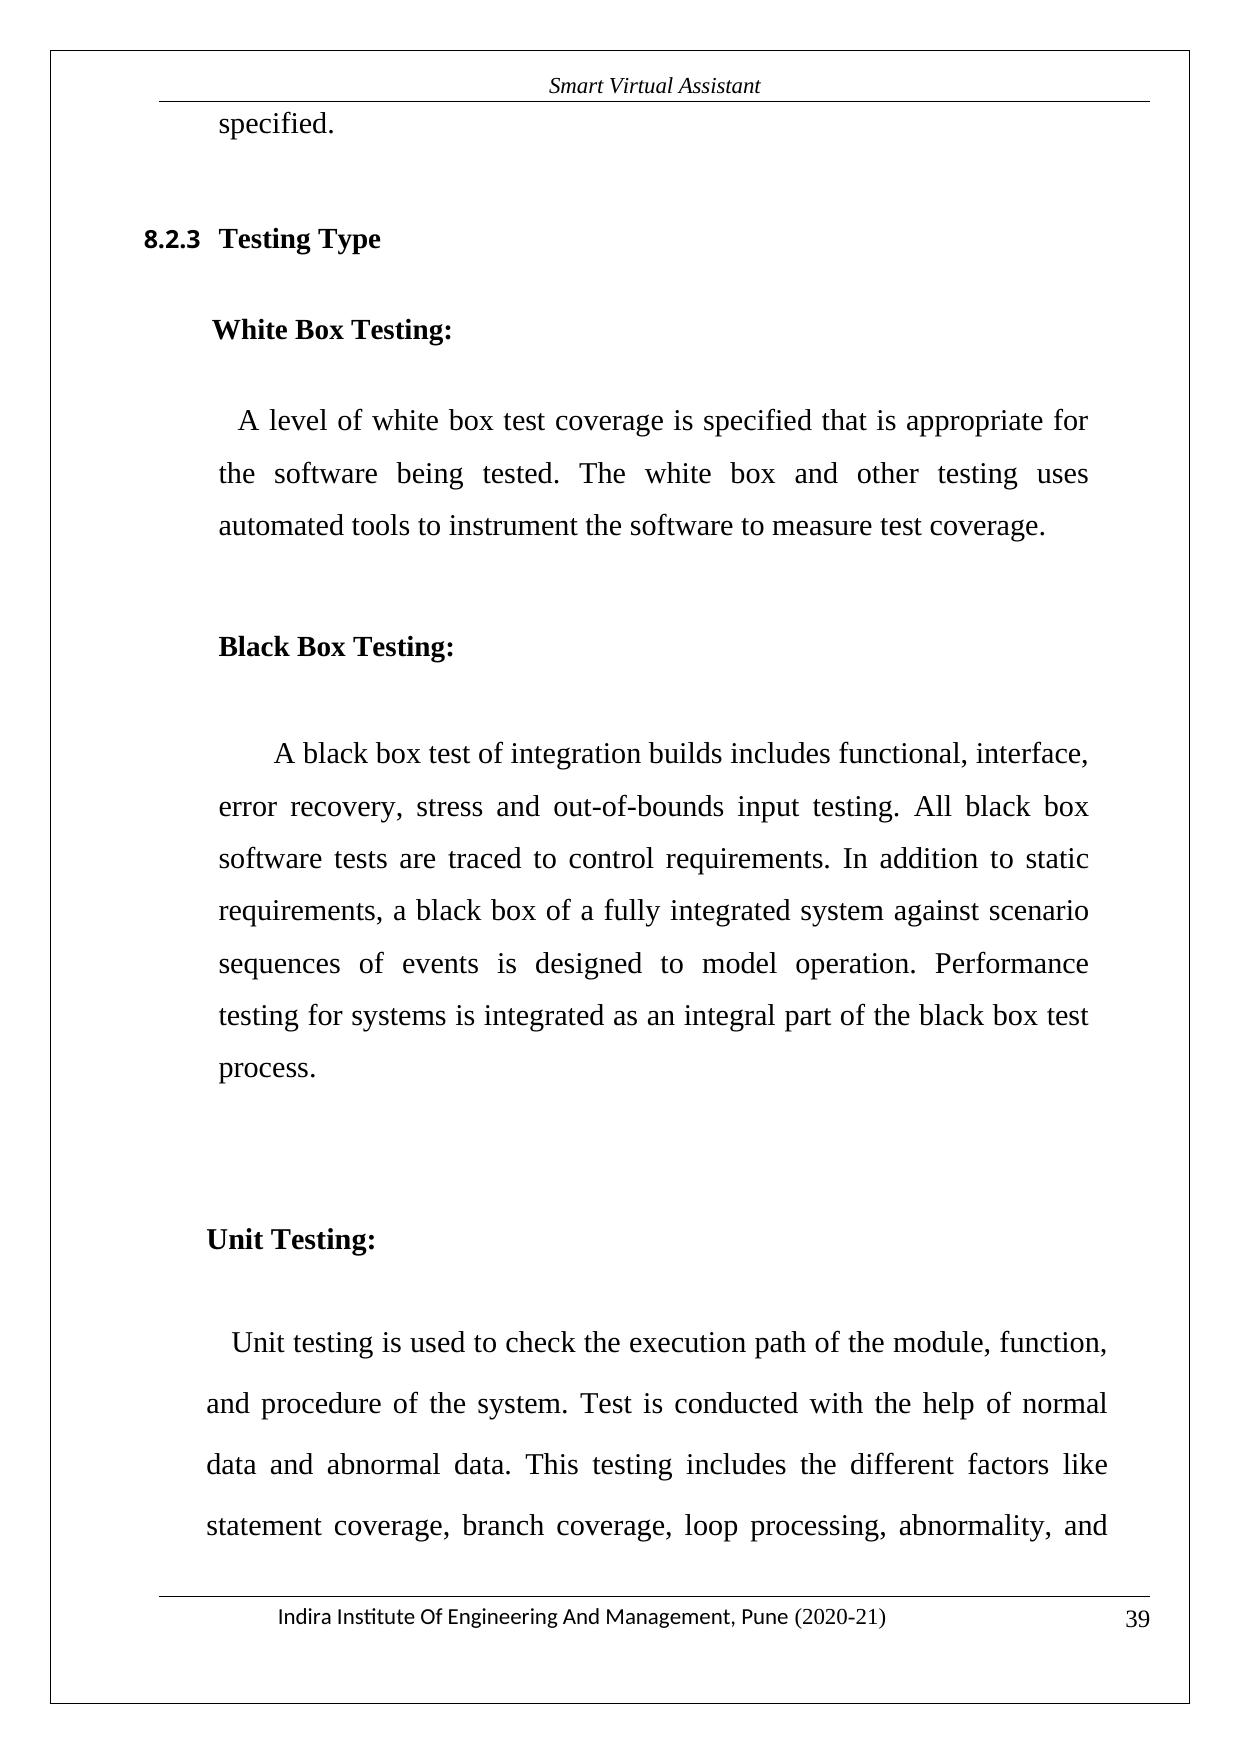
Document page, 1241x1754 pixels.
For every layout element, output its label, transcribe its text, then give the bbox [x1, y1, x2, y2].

list Testing Type [143, 221, 465, 255]
text A black box test of integration builds includes functional, interface, error recovery, stress and out-of-bounds input testing. All black box software tests are traced to control requirements. In addition to static requirements, a black box of a fully integrated system against scenario sequences of events is designed to model operation. Performance testing for systems is integrated as an integral part of the black box test process. [218, 736, 1090, 1084]
text Unit Testing: [206, 1221, 1163, 1256]
text Black Box Testing: [218, 629, 1163, 662]
text White Box Testing: [143, 312, 465, 346]
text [218, 105, 1090, 139]
text A level of white box test coverage is specified that is appropriate for the software being tested. The white box and other testing uses automated tools to instrument the software to measure test coverage. [218, 402, 1091, 542]
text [206, 1324, 1109, 1542]
